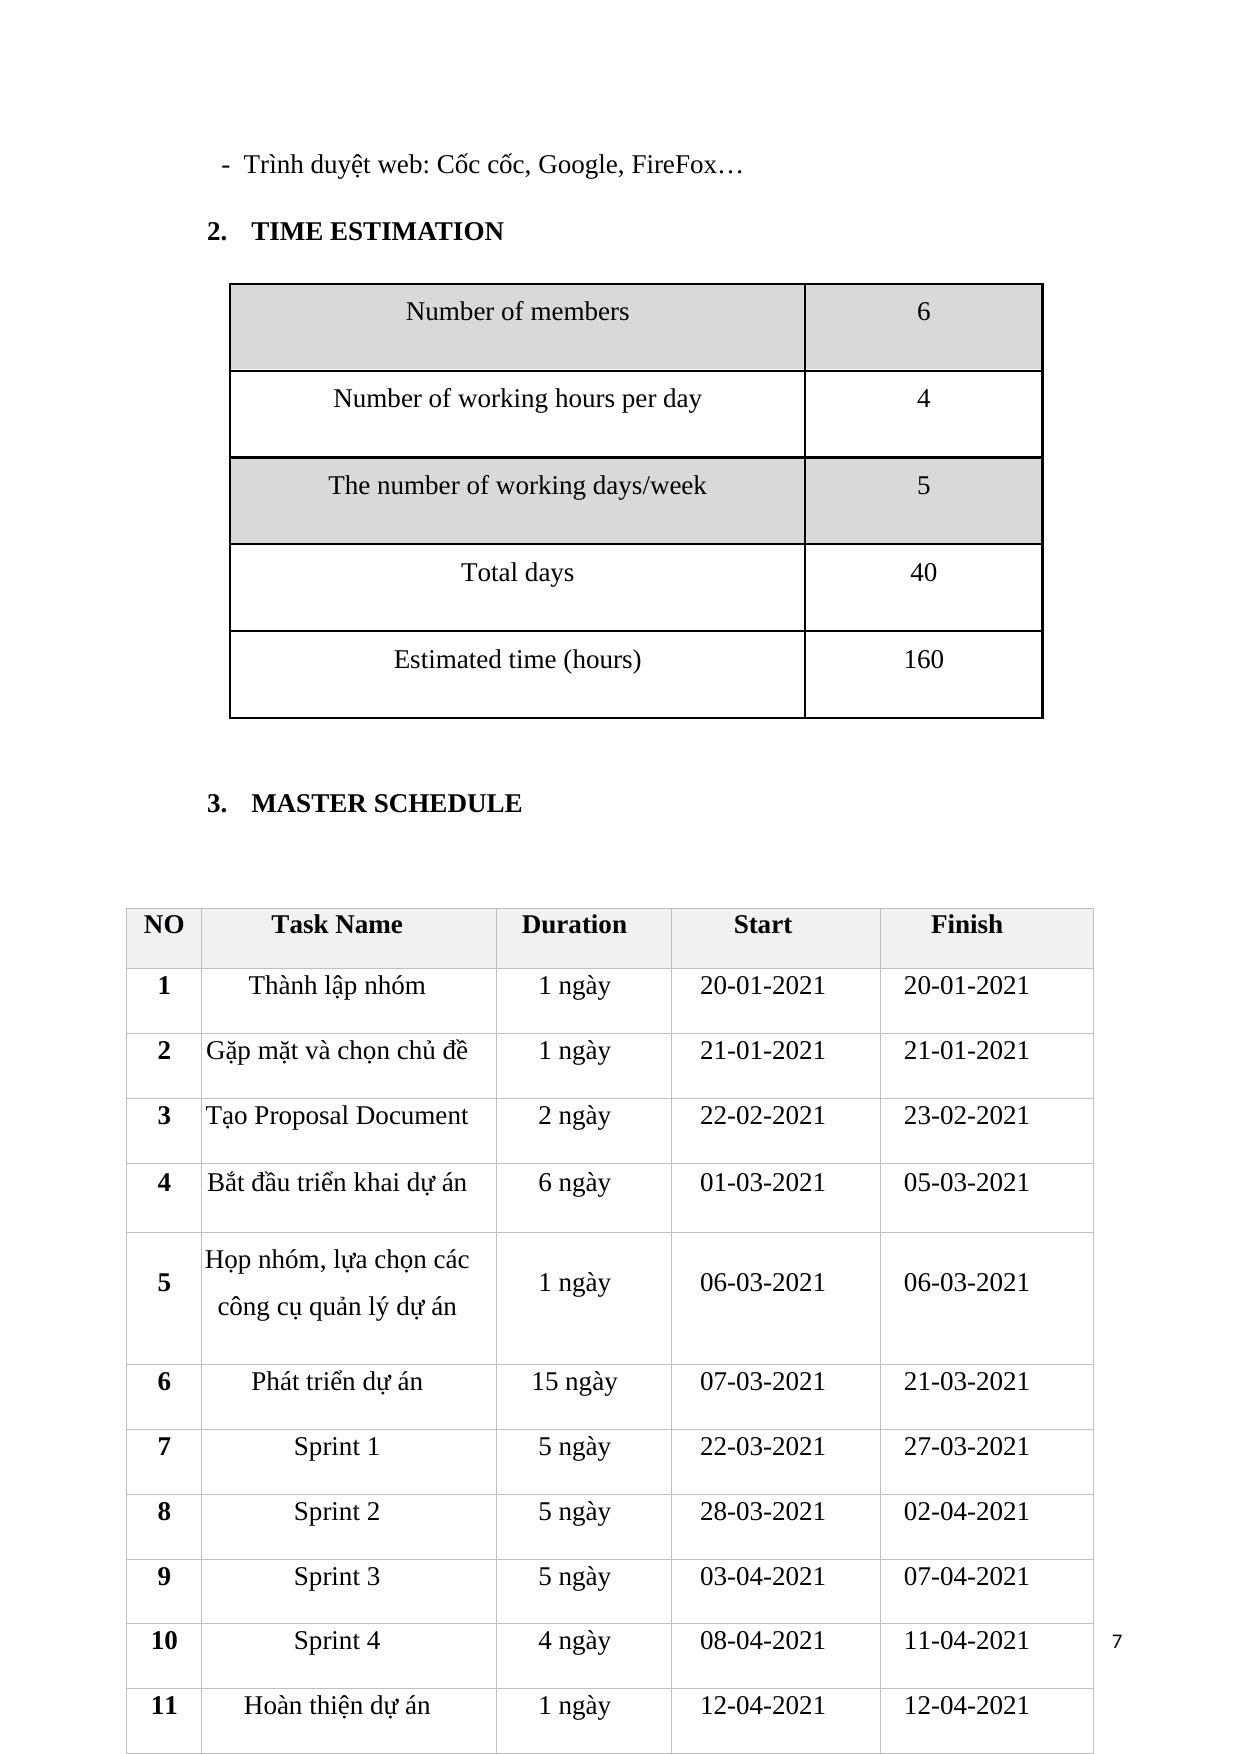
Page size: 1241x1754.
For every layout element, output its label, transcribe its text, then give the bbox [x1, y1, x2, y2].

table_cell 01-03-2021 [672, 1164, 880, 1232]
table_cell Sprint 3 [202, 1560, 496, 1623]
table_cell 9 [127, 1560, 201, 1623]
table_cell 3 [127, 1099, 201, 1163]
table_cell 21-01-2021 [881, 1034, 1093, 1098]
table_cell 07-04-2021 [881, 1560, 1093, 1623]
table_cell Hoàn thiện dự án [202, 1689, 496, 1753]
table_cell 22-02-2021 [672, 1099, 880, 1163]
table_header 6 [806, 285, 1041, 369]
table_cell Sprint 4 [202, 1624, 496, 1688]
table_cell 15 ngày [497, 1365, 671, 1429]
table_cell 40 [806, 545, 1041, 630]
table_cell 1 ngày [497, 1233, 671, 1364]
table_cell 4 ngày [497, 1624, 671, 1688]
table_header NO [127, 909, 201, 968]
table_cell 8 [127, 1495, 201, 1558]
table_cell 03-04-2021 [672, 1560, 880, 1623]
table_cell 1 ngày [497, 1034, 671, 1098]
table_cell 5 ngày [497, 1495, 671, 1558]
table_cell 22-03-2021 [672, 1430, 880, 1494]
table_cell 7 [127, 1430, 201, 1494]
table_cell 12-04-2021 [881, 1689, 1093, 1753]
table_cell 11-04-2021 [881, 1624, 1093, 1688]
table_cell Estimated time (hours) [231, 632, 804, 717]
table_cell 06-03-2021 [881, 1233, 1093, 1364]
table_header Finish [881, 909, 1093, 968]
table_header Task Name [202, 909, 496, 968]
table_header Duration [497, 909, 671, 968]
table_cell 5 ngày [497, 1560, 671, 1623]
table_cell 27-03-2021 [881, 1430, 1093, 1494]
table_cell 6 [127, 1365, 201, 1429]
table_cell 5 [127, 1233, 201, 1364]
table_cell 20-01-2021 [881, 969, 1093, 1033]
table_cell 05-03-2021 [881, 1164, 1093, 1232]
table_cell Sprint 1 [202, 1430, 496, 1494]
table_cell 160 [806, 632, 1041, 717]
table_cell 11 [127, 1689, 201, 1753]
table_cell 21-03-2021 [881, 1365, 1093, 1429]
table_header Number of members [231, 285, 804, 369]
table_cell Thành lập nhóm [202, 969, 496, 1033]
table_cell 06-03-2021 [672, 1233, 880, 1364]
table_cell Number of working hours per day [231, 372, 804, 456]
table_cell 5 [806, 459, 1041, 543]
table_cell 07-03-2021 [672, 1365, 880, 1429]
table_cell 6 ngày [497, 1164, 671, 1232]
table_cell 4 [127, 1164, 201, 1232]
table_cell 2 [127, 1034, 201, 1098]
table_cell 4 [806, 372, 1041, 456]
table_cell 12-04-2021 [672, 1689, 880, 1753]
table_cell Phát triển dự án [202, 1365, 496, 1429]
table_cell The number of working days/week [231, 459, 804, 543]
table_cell 1 ngày [497, 969, 671, 1033]
table_cell Tạo Proposal Document [202, 1099, 496, 1163]
table_cell Họp nhóm, lựa chọn các công cụ quản lý dự án [202, 1233, 496, 1364]
table_cell 02-04-2021 [881, 1495, 1093, 1558]
table_cell 10 [127, 1624, 201, 1688]
table_cell Total days [231, 545, 804, 630]
table_header Start [672, 909, 880, 968]
table_cell Sprint 2 [202, 1495, 496, 1558]
table_cell 28-03-2021 [672, 1495, 880, 1558]
table_cell 20-01-2021 [672, 969, 880, 1033]
table_cell 1 [127, 969, 201, 1033]
table_cell 5 ngày [497, 1430, 671, 1494]
table_cell 21-01-2021 [672, 1034, 880, 1098]
table_cell 23-02-2021 [881, 1099, 1093, 1163]
table_cell Gặp mặt và chọn chủ đề [202, 1034, 496, 1098]
table_cell Bắt đầu triển khai dự án [202, 1164, 496, 1232]
table_cell 08-04-2021 [672, 1624, 880, 1688]
table_cell 2 ngày [497, 1099, 671, 1163]
table_cell 1 ngày [497, 1689, 671, 1753]
subtitle TIME ESTIMATION [207, 215, 1122, 246]
subtitle MASTER SCHEDULE [207, 787, 1122, 818]
text - Trình duyệt web: Cốc cốc, Google, FireFox… [177, 148, 1122, 179]
